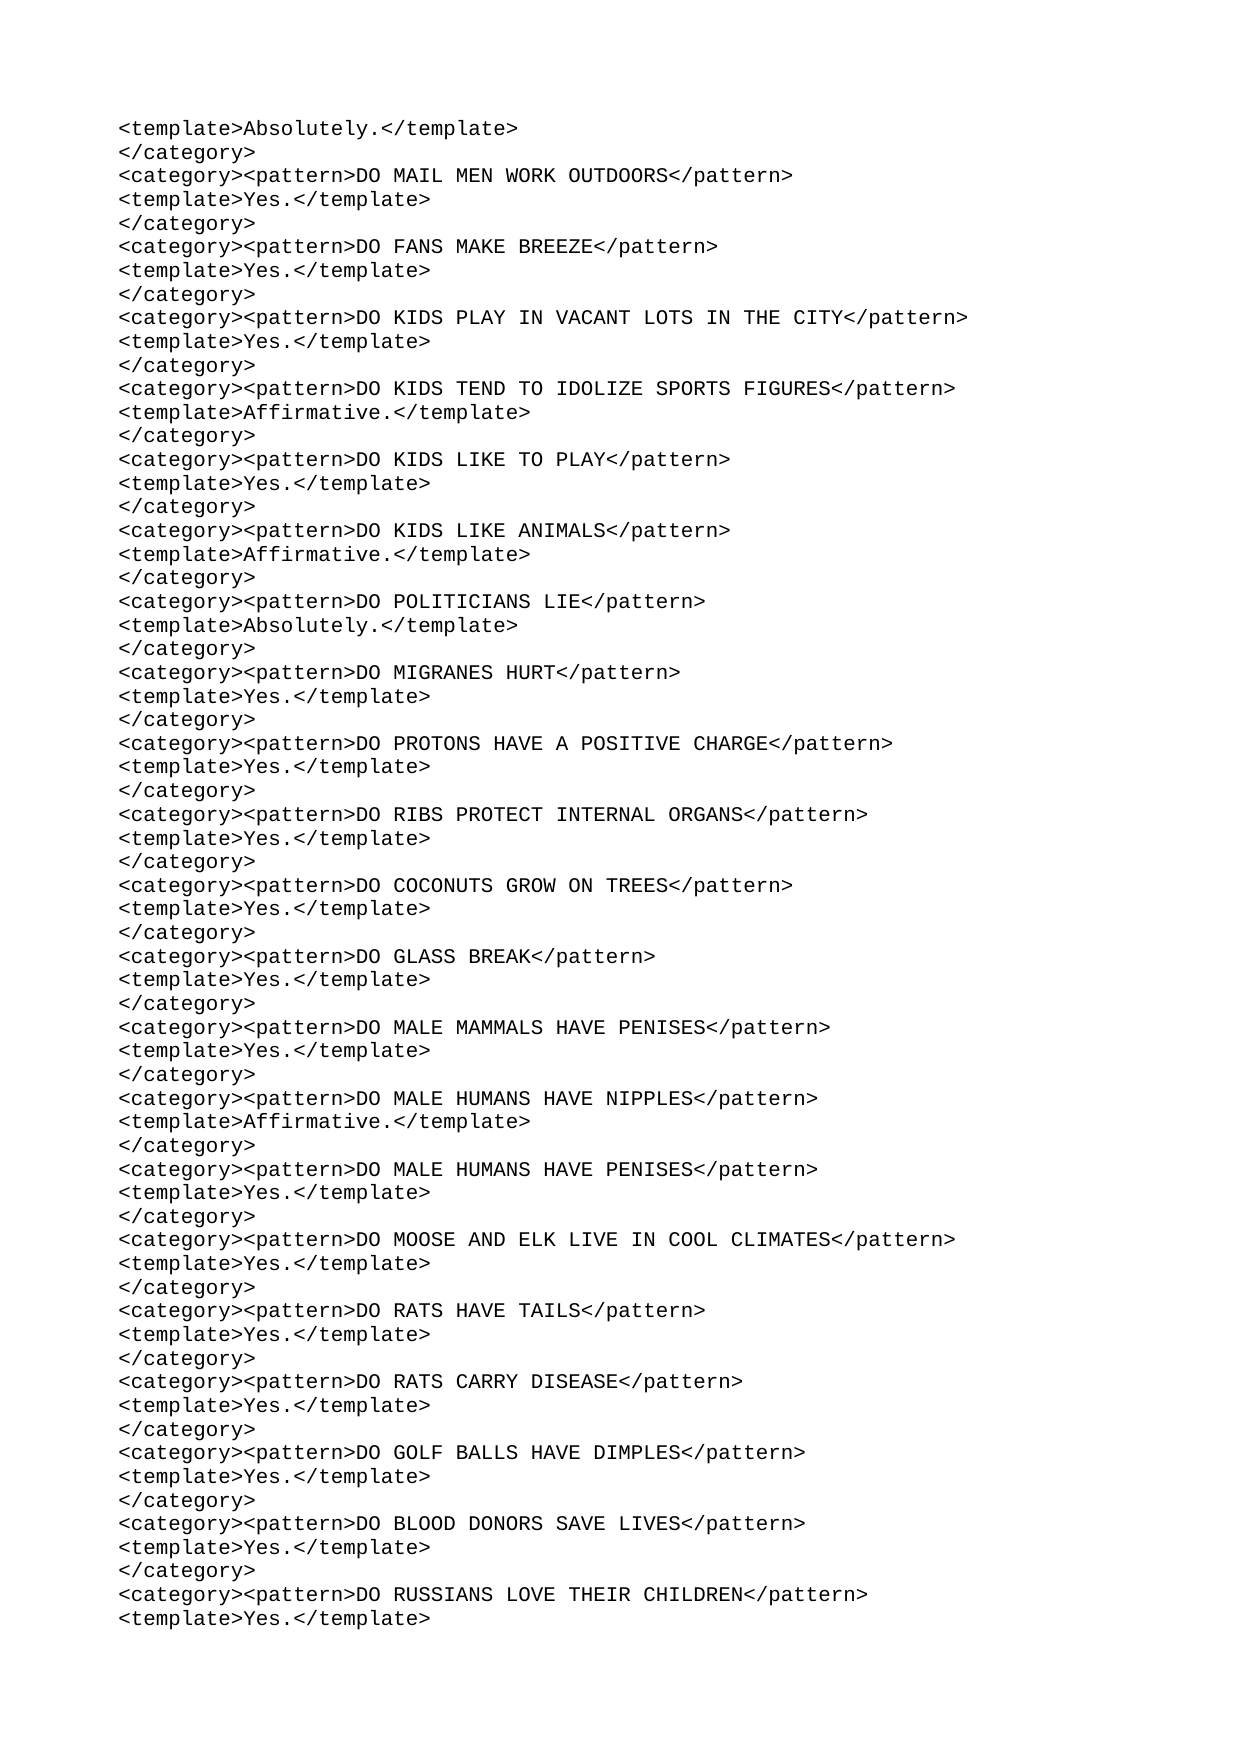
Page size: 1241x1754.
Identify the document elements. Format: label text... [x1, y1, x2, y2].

text <category><pattern>DO KIDS LIKE ANIMALS</pattern> [118, 520, 1122, 544]
text <category><pattern>DO GLASS BREAK</pattern> [118, 946, 1122, 969]
text <category><pattern>DO KIDS LIKE TO PLAY</pattern> [118, 449, 1122, 473]
text <template>Absolutely.</template> [118, 118, 1122, 142]
text <category><pattern>DO MOOSE AND ELK LIVE IN COOL CLIMATES</pattern> [118, 1229, 1122, 1253]
text <template>Yes.</template> [118, 686, 1122, 709]
text <category><pattern>DO MALE MAMMALS HAVE PENISES</pattern> [118, 1017, 1122, 1040]
text <category><pattern>DO FANS MAKE BREEZE</pattern> [118, 236, 1122, 260]
text <category><pattern>DO PROTONS HAVE A POSITIVE CHARGE</pattern> [118, 733, 1122, 757]
text <template>Affirmative.</template> [118, 1111, 1122, 1135]
text <template>Affirmative.</template> [118, 544, 1122, 567]
text </category> [118, 496, 1122, 520]
text </category> [118, 354, 1122, 378]
text </category> [118, 213, 1122, 236]
text <template>Yes.</template> [118, 1182, 1122, 1206]
text </category> [118, 851, 1122, 875]
text <template>Yes.</template> [118, 331, 1122, 354]
text <category><pattern>DO KIDS PLAY IN VACANT LOTS IN THE CITY</pattern> [118, 307, 1122, 331]
text <category><pattern>DO GOLF BALLS HAVE DIMPLES</pattern> [118, 1442, 1122, 1466]
text <template>Yes.</template> [118, 757, 1122, 780]
text <template>Yes.</template> [118, 189, 1122, 213]
text </category> [118, 142, 1122, 165]
text <category><pattern>DO KIDS TEND TO IDOLIZE SPORTS FIGURES</pattern> [118, 378, 1122, 402]
text </category> [118, 426, 1122, 449]
text <template>Yes.</template> [118, 1253, 1122, 1277]
text </category> [118, 780, 1122, 804]
text <category><pattern>DO RIBS PROTECT INTERNAL ORGANS</pattern> [118, 804, 1122, 827]
text <category><pattern>DO MALE HUMANS HAVE NIPPLES</pattern> [118, 1088, 1122, 1111]
text </category> [118, 1419, 1122, 1442]
text <template>Yes.</template> [118, 898, 1122, 922]
text </category> [118, 709, 1122, 733]
text <category><pattern>DO MAIL MEN WORK OUTDOORS</pattern> [118, 165, 1122, 189]
text <category><pattern>DO POLITICIANS LIE</pattern> [118, 591, 1122, 615]
text <template>Yes.</template> [118, 1395, 1122, 1419]
text <category><pattern>DO RATS CARRY DISEASE</pattern> [118, 1371, 1122, 1395]
text <category><pattern>DO RATS HAVE TAILS</pattern> [118, 1300, 1122, 1324]
text </category> [118, 1064, 1122, 1088]
text </category> [118, 1489, 1122, 1513]
text <template>Yes.</template> [118, 1466, 1122, 1489]
text </category> [118, 1135, 1122, 1158]
text <template>Yes.</template> [118, 969, 1122, 993]
text </category> [118, 284, 1122, 307]
text </category> [118, 993, 1122, 1017]
text <template>Yes.</template> [118, 1608, 1122, 1631]
text <category><pattern>DO COCONUTS GROW ON TREES</pattern> [118, 875, 1122, 898]
text </category> [118, 1277, 1122, 1300]
text <template>Yes.</template> [118, 1040, 1122, 1064]
text </category> [118, 567, 1122, 591]
text </category> [118, 1561, 1122, 1584]
text <template>Yes.</template> [118, 473, 1122, 496]
text <template>Absolutely.</template> [118, 615, 1122, 638]
text <template>Yes.</template> [118, 827, 1122, 851]
text <template>Yes.</template> [118, 1324, 1122, 1348]
text <category><pattern>DO MIGRANES HURT</pattern> [118, 662, 1122, 686]
text <template>Yes.</template> [118, 260, 1122, 284]
text </category> [118, 638, 1122, 662]
text </category> [118, 1206, 1122, 1229]
text <category><pattern>DO BLOOD DONORS SAVE LIVES</pattern> [118, 1513, 1122, 1537]
text </category> [118, 1348, 1122, 1371]
text <category><pattern>DO RUSSIANS LOVE THEIR CHILDREN</pattern> [118, 1584, 1122, 1608]
text <template>Yes.</template> [118, 1537, 1122, 1561]
text <category><pattern>DO MALE HUMANS HAVE PENISES</pattern> [118, 1158, 1122, 1182]
text </category> [118, 922, 1122, 946]
text <template>Affirmative.</template> [118, 402, 1122, 426]
